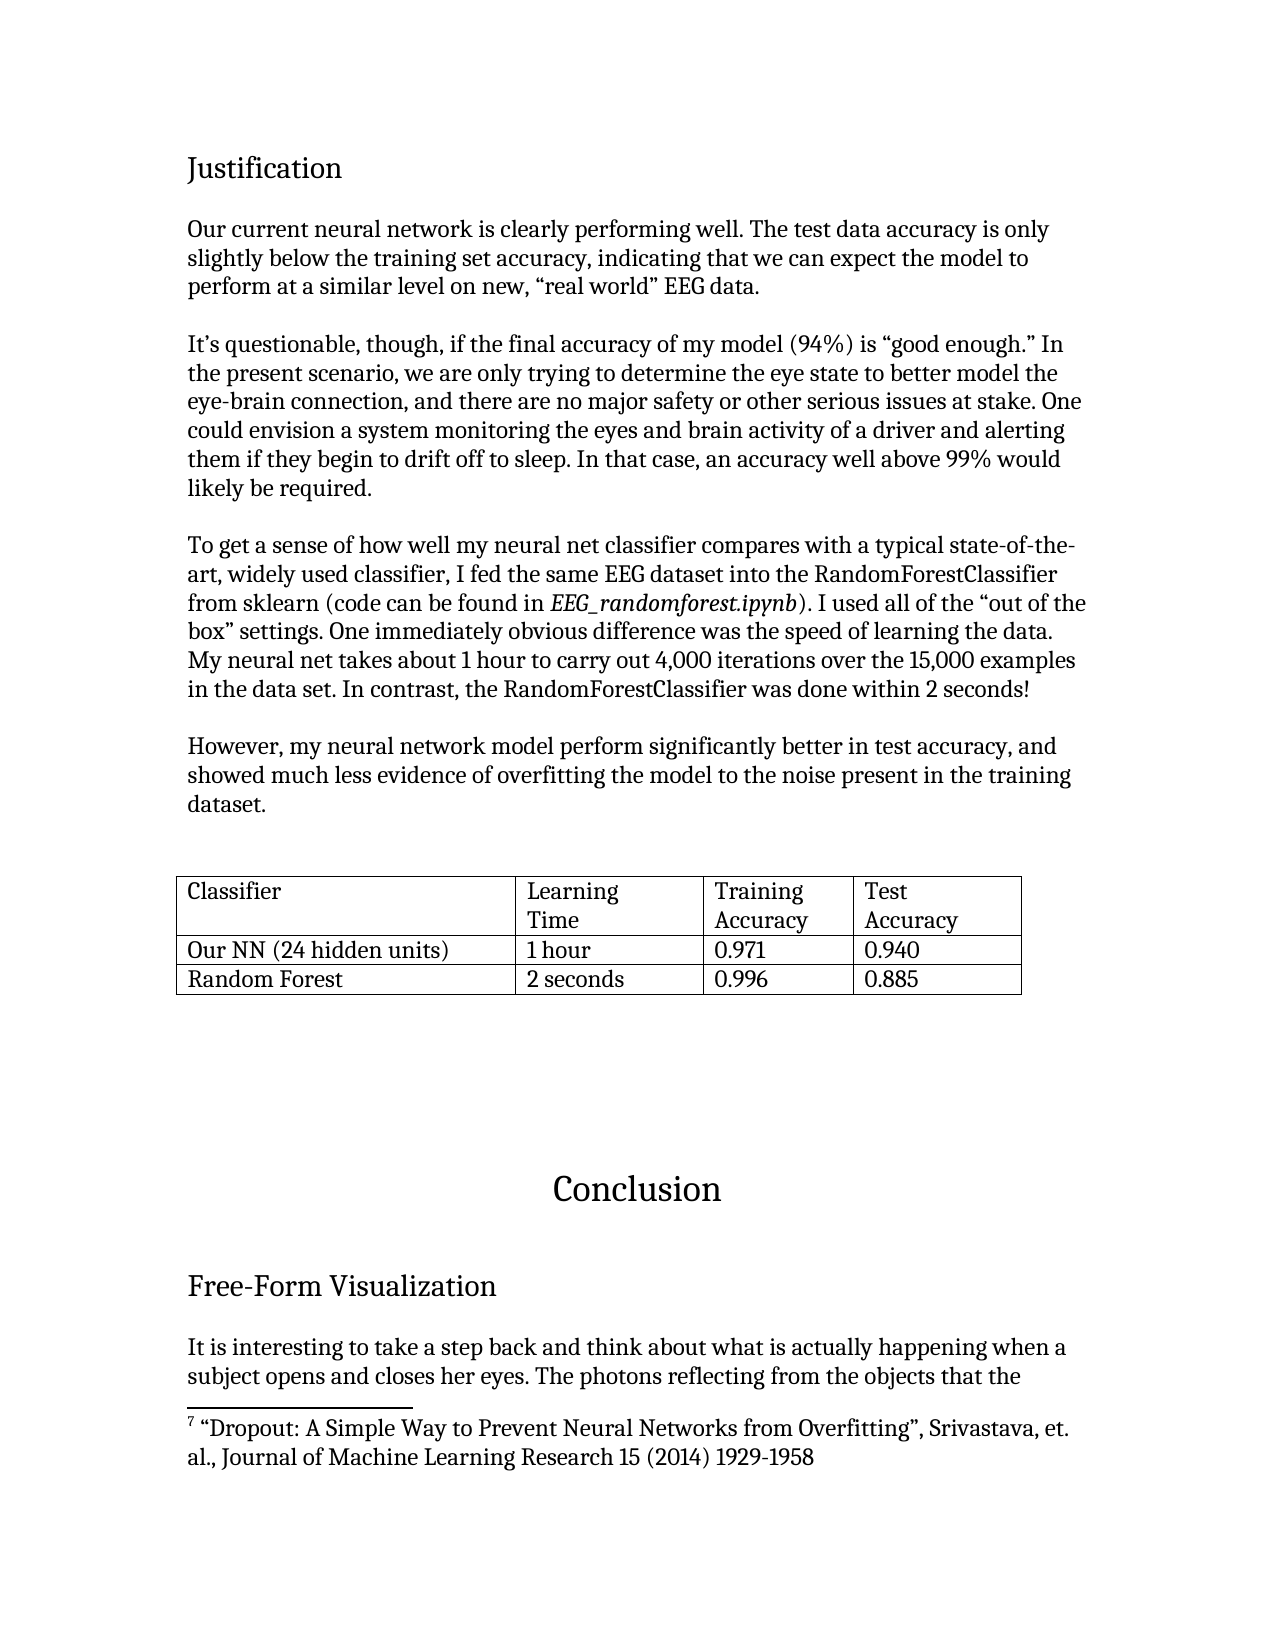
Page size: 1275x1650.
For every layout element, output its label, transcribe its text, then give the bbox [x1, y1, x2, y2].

table_cell 1 hour [516, 936, 703, 964]
table_cell Random Forest [177, 965, 515, 994]
table_cell 2 seconds [516, 965, 703, 994]
table_header Training Accuracy [704, 877, 853, 934]
table_cell 0.940 [854, 936, 1021, 964]
table_header Learning Time [516, 877, 703, 934]
text Free-Form Visualization [187, 1268, 1087, 1304]
table_cell 0.885 [854, 965, 1021, 994]
text However, my neural network model perform significantly better in test accuracy, and showed much less evidence of overfitting the model to the noise present in the training dataset. [187, 732, 1087, 818]
table_cell Our NN (24 hidden units) [177, 936, 515, 964]
text To get a sense of how well my neural net classifier compares with a typical state-of-the-art, widely used classifier, I fed the same EEG dataset into the RandomForestClassifier from sklearn (code can be found in EEG_randomforest.ipynb). I used all of the “out of the box” settings. One immediately obvious difference was the speed of learning the data. My neural net takes about 1 hour to carry out 4,000 iterations over the 15,000 examples in the data set. In contrast, the RandomForestClassifier was done within 2 seconds! [187, 531, 1087, 703]
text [187, 1333, 1087, 1390]
text Our current neural network is clearly performing well. The test data accuracy is only slightly below the training set accuracy, indicating that we can expect the model to perform at a similar level on new, “real world” EEG data. [187, 215, 1087, 301]
table_cell 0.971 [704, 936, 853, 964]
table_cell 0.996 [704, 965, 853, 994]
text Justification [187, 150, 1087, 186]
table_header Test Accuracy [854, 877, 1021, 934]
table_header Classifier [177, 877, 515, 934]
text Conclusion [187, 1168, 1087, 1211]
text It’s questionable, though, if the final accuracy of my model (94%) is “good enough.” In the present scenario, we are only trying to determine the eye state to better model the eye-brain connection, and there are no major safety or other serious issues at stake. One could envision a system monitoring the eyes and brain activity of a driver and alerting them if they begin to drift off to sleep. In that case, an accuracy well above 99% would likely be required. [187, 330, 1087, 502]
